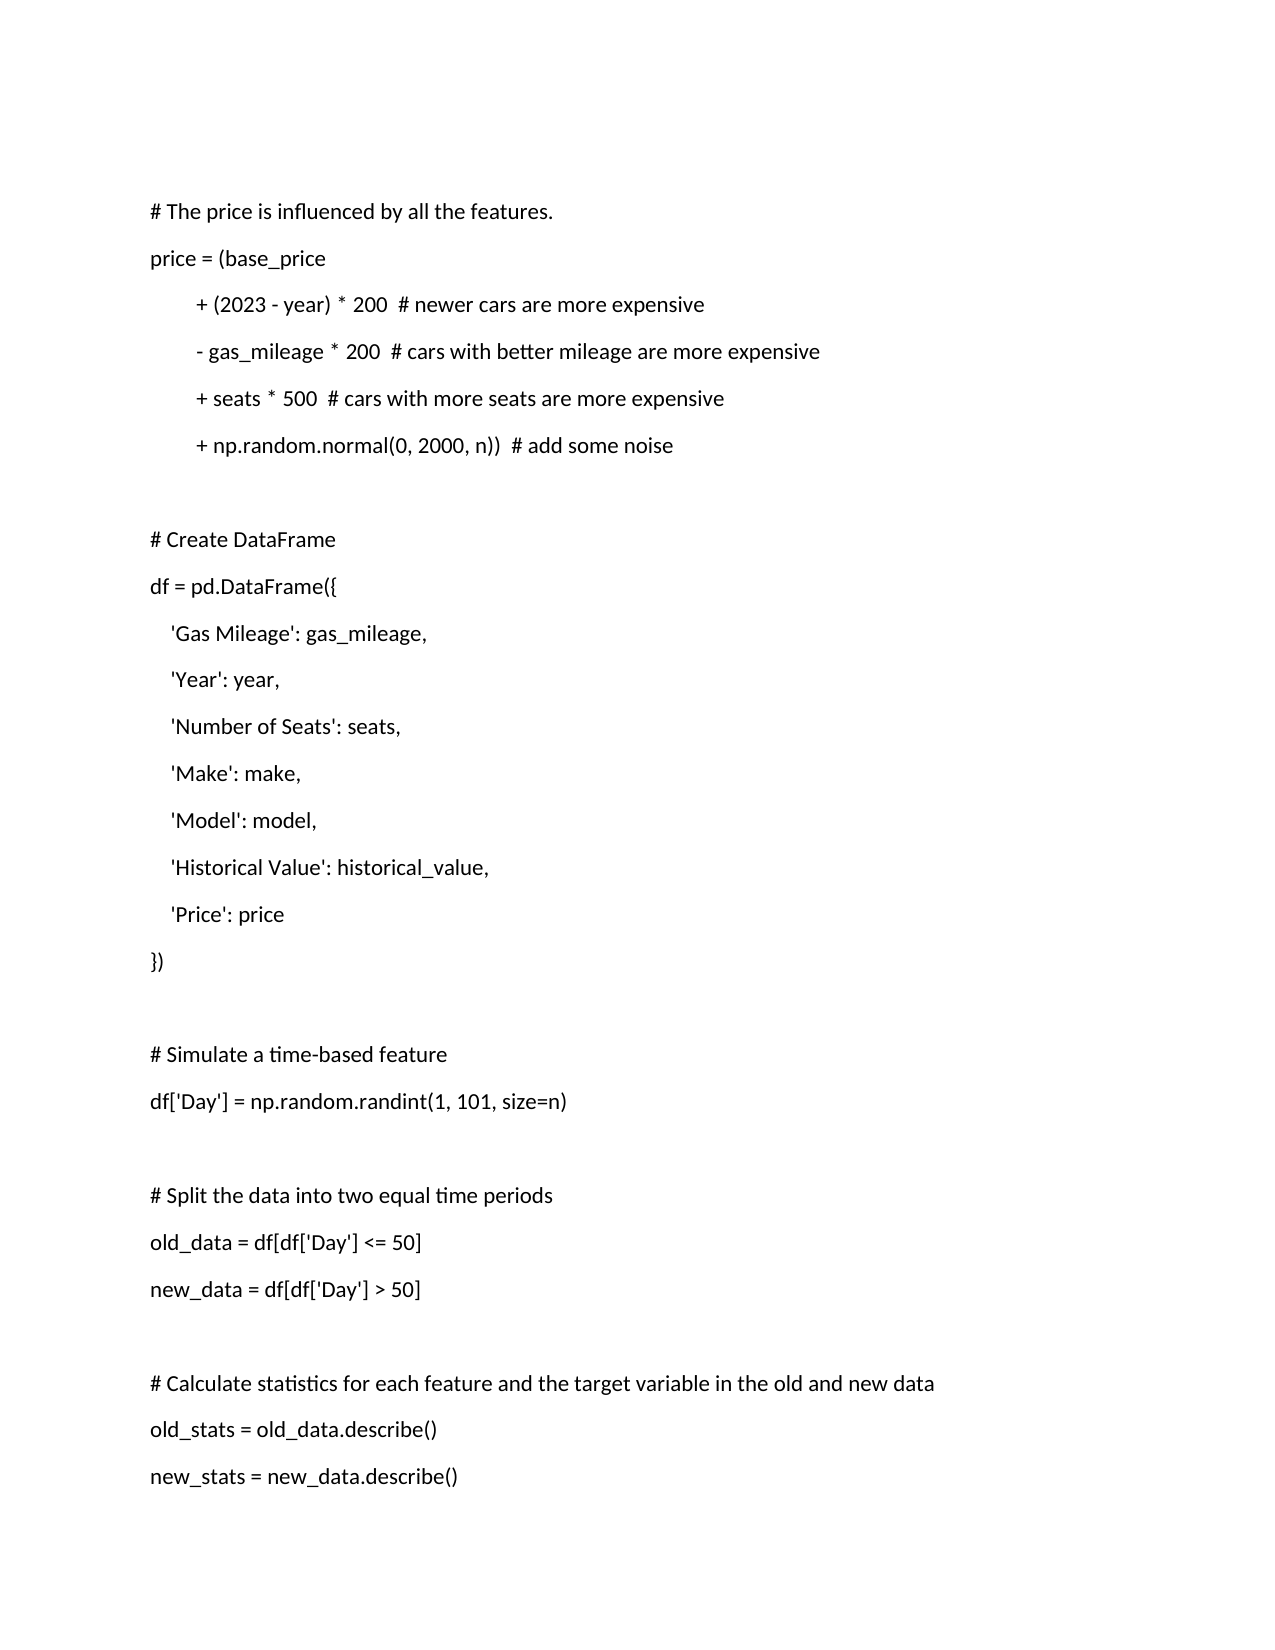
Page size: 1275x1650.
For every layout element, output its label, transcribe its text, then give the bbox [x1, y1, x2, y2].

text 'Make': make, [150, 759, 1125, 787]
text old_data = df[df['Day'] <= 50] [150, 1228, 1125, 1256]
text 'Price': price [150, 900, 1125, 928]
text # Calculate statistics for each feature and the target variable in the old and new data [150, 1369, 1125, 1397]
text + (2023 - year) * 200 # newer cars are more expensive [150, 291, 1125, 319]
text 'Model': model, [150, 806, 1125, 834]
text price = (base_price [150, 244, 1125, 272]
text new_data = df[df['Day'] > 50] [150, 1275, 1125, 1303]
text # Split the data into two equal time periods [150, 1181, 1125, 1209]
text + seats * 500 # cars with more seats are more expensive [150, 384, 1125, 412]
text df['Day'] = np.random.randint(1, 101, size=n) [150, 1087, 1125, 1116]
text - gas_mileage * 200 # cars with better mileage are more expensive [150, 337, 1125, 366]
text 'Historical Value': historical_value, [150, 853, 1125, 881]
text # The price is influenced by all the features. [150, 197, 1125, 225]
text # Simulate a time-based feature [150, 1041, 1125, 1069]
text df = pd.DataFrame({ [150, 572, 1125, 600]
text 'Gas Mileage': gas_mileage, [150, 619, 1125, 647]
text old_stats = old_data.describe() [150, 1416, 1125, 1444]
text + np.random.normal(0, 2000, n)) # add some noise [150, 431, 1125, 459]
text 'Year': year, [150, 666, 1125, 694]
text new_stats = new_data.describe() [150, 1462, 1125, 1491]
text }) [150, 947, 1125, 975]
text # Create DataFrame [150, 525, 1125, 553]
text 'Number of Seats': seats, [150, 712, 1125, 741]
